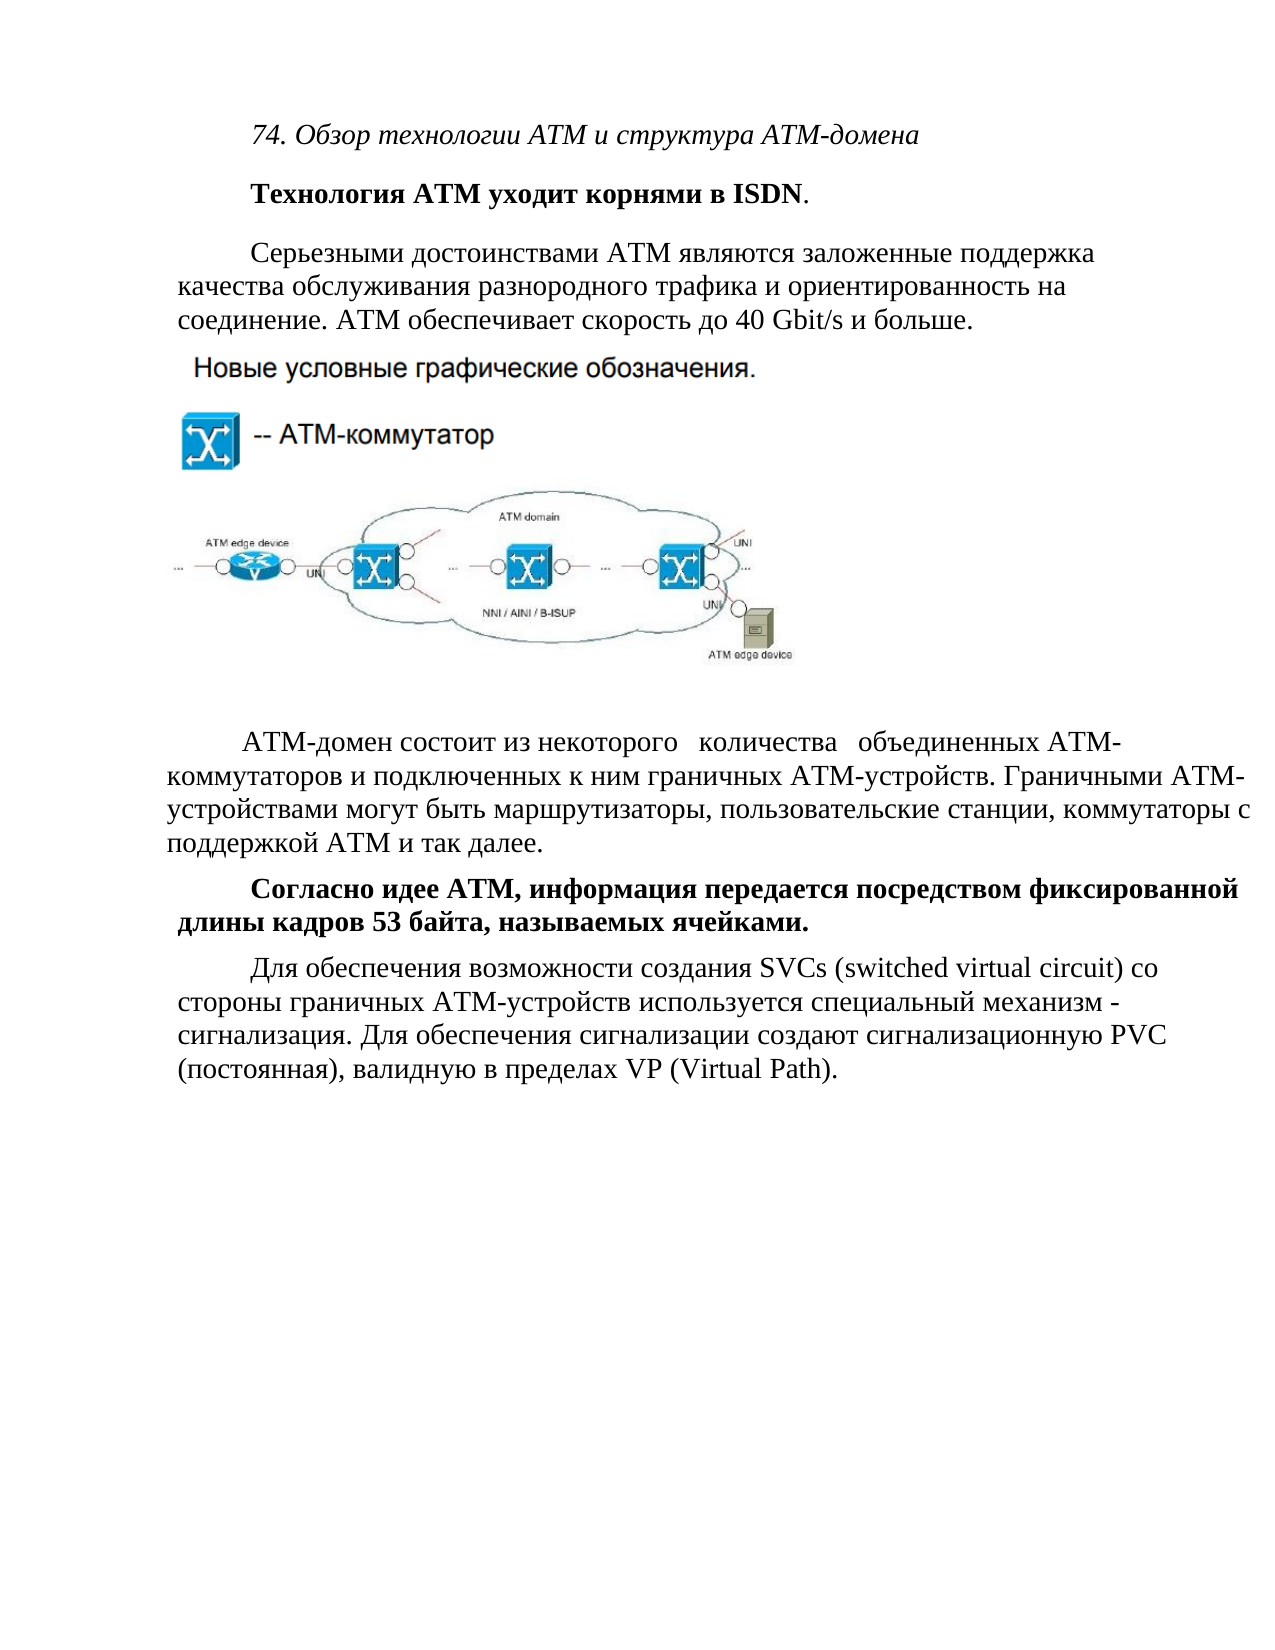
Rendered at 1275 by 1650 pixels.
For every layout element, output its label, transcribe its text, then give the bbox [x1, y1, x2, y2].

text Для обеспечения возможности создания SVCs (switched virtual circuit) со стороны граничных ATM-устройств используется специальный механизм - сигнализация. Для обеспечения сигнализации создают сигнализационную PVC (постоянная), валидную в пределах VP (Virtual Path). [177, 950, 1187, 1084]
text Серьезными достоинствами ATM являются заложенные поддержка качества обслуживания разнородного трафика и ориентированность на соединение. ATM обеспечивает скорость до 40 Gbit/s и больше. [177, 235, 1187, 336]
picture [166, 348, 796, 666]
text ATM-домен состоит из некоторого количества объединенных ATM-коммутаторов и подключенных к ним граничных АТМ-устройств. Граничными ATM-устройствами могут быть маршрутизаторы, пользовательские станции, коммутаторы с поддержкой ATM и так далее. [167, 724, 1271, 858]
text Согласно идее ATM, информация передается посредством фиксированной длины кадров 53 байта, называемых ячейками. [177, 871, 1244, 938]
text 74. Обзор технологии ATM и структура ATM-домена [251, 117, 1271, 151]
text Технология ATM уходит корнями в ISDN. [177, 176, 1187, 209]
